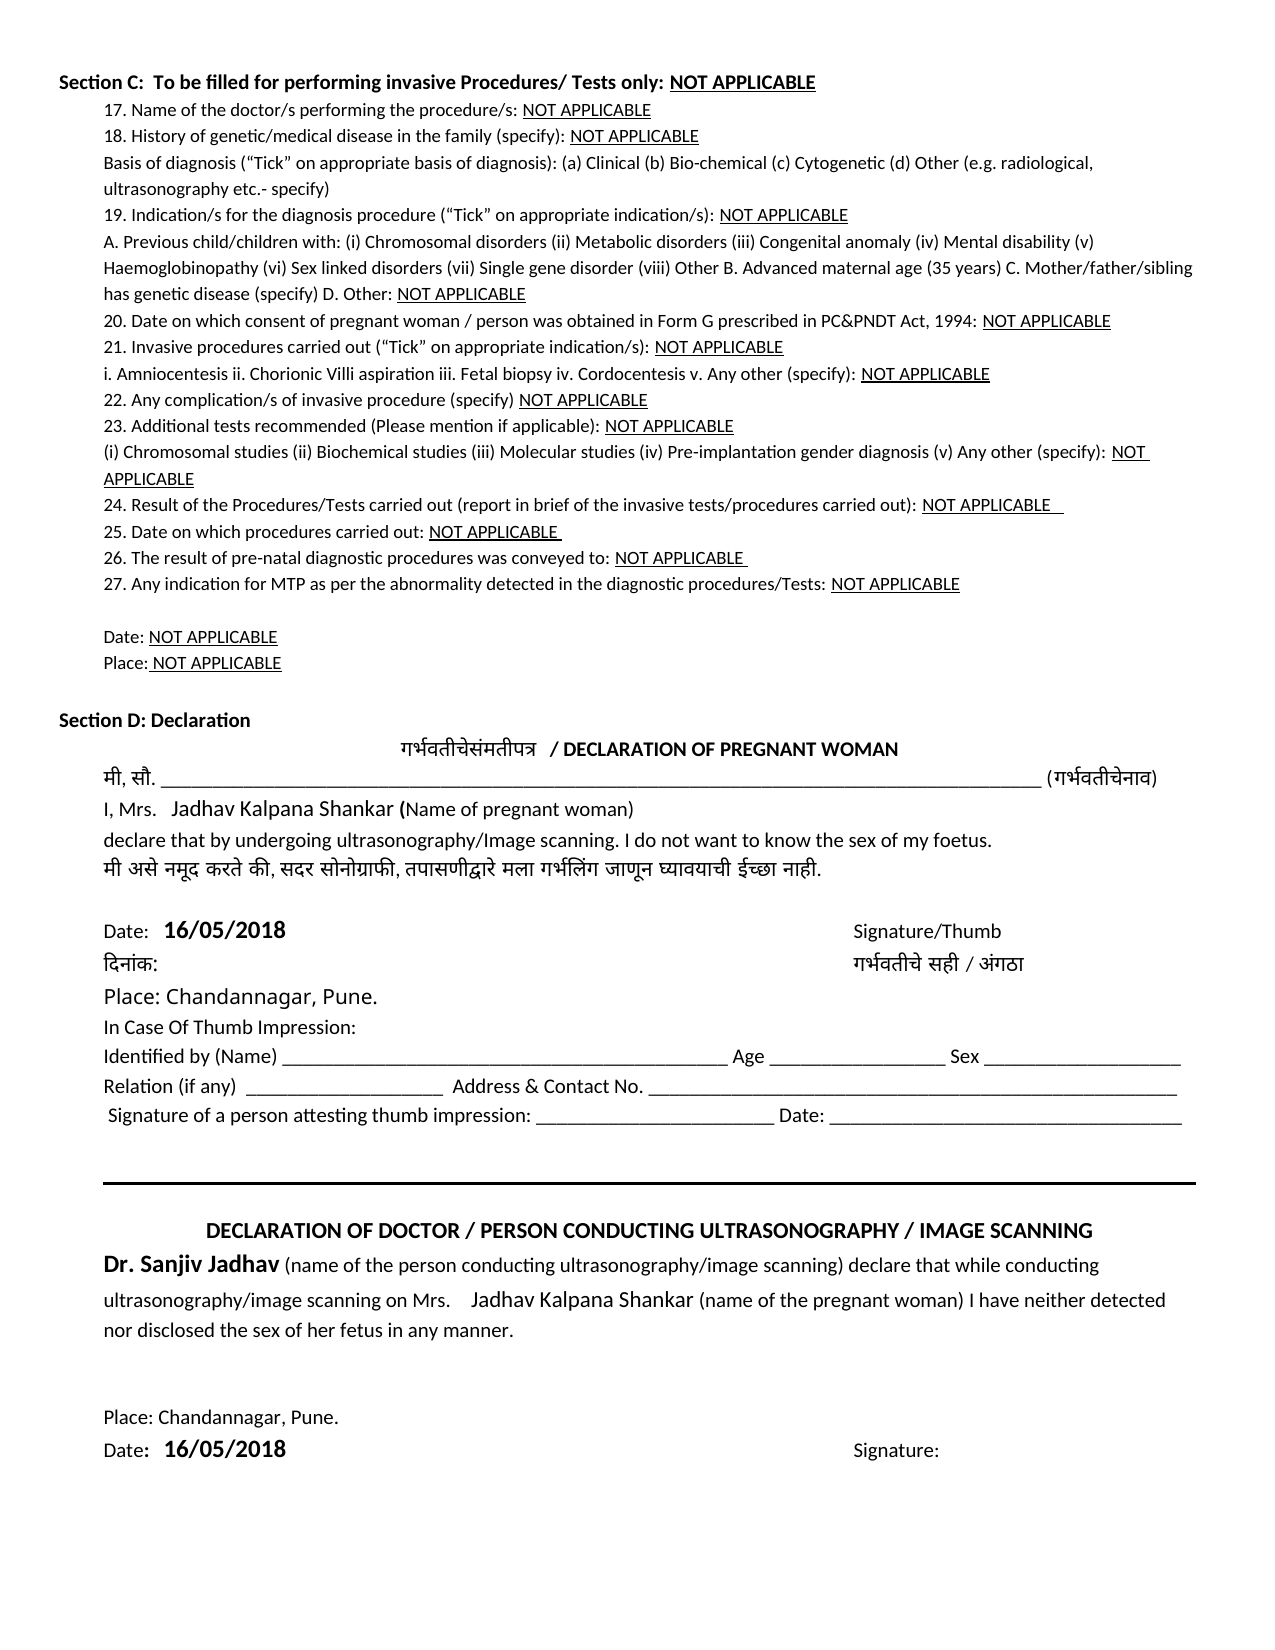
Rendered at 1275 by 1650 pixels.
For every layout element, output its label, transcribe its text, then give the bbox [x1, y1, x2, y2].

text 17. Name of the doctor/s performing the procedure/s: NOT APPLICABLE [103, 98, 1196, 121]
text DECLARATION OF DOCTOR / PERSON CONDUCTING ULTRASONOGRAPHY / IMAGE SCANNING [103, 1216, 1196, 1244]
text 23. Additional tests recommended (Please mention if applicable): NOT APPLICABLE [103, 414, 1196, 437]
text दिनांक: गर्भवतीचे सही / अंगठा [103, 949, 1196, 978]
text मी असे नमूद करते की, सदर सोनोग्राफी, तपासणीद्वारे मला गर्भलिंग जाणून घ्यावयाची ईच्छा नाही. [103, 856, 1196, 881]
text Place: Chandannagar, Pune. [103, 982, 1196, 1010]
text 27. Any indication for MTP as per the abnormality detected in the diagnostic procedures/Tests: NOT APPLICABLE [103, 572, 1196, 595]
text 20. Date on which consent of pregnant woman / person was obtained in Form G prescribed in PC&PNDT Act, 1994: NOT APPLICABLE [103, 309, 1196, 332]
text (i) Chromosomal studies (ii) Biochemical studies (iii) Molecular studies (iv) Pre-implantation gender diagnosis (v) Any other (specify): NOT APPLICABLE [103, 441, 1196, 490]
text Place: Chandannagar, Pune. [103, 1404, 1196, 1430]
text 24. Result of the Procedures/Tests carried out (report in brief of the invasive tests/procedures carried out): NOT APPLICABLE [103, 493, 1196, 516]
text Signature of a person attesting thumb impression: _______________________ Date: __________________________________ [103, 1102, 1196, 1182]
text Section C: To be filled for performing invasive Procedures/ Tests only: NOT APPLICABLE [0, 69, 1275, 94]
text declare that by undergoing ultrasonography/Image scanning. I do not want to know the sex of my foetus. [103, 827, 1196, 852]
text मी, सौ. _____________________________________________________________________________________ (गर्भवतीचेनाव) [103, 765, 1196, 791]
text 22. Any complication/s of invasive procedure (specify) NOT APPLICABLE [103, 388, 1196, 411]
text Place: NOT APPLICABLE [103, 652, 1196, 674]
text I, Mrs. (Name of pregnant woman) [103, 794, 1196, 823]
text Date: Signature: [103, 1434, 1196, 1464]
text Relation (if any) ___________________ Address & Contact No. ___________________________________________________ [103, 1073, 1196, 1098]
text In Case Of Thumb Impression: [103, 1014, 1196, 1040]
text Date: NOT APPLICABLE [103, 625, 1196, 648]
text Dr. Sanjiv Jadhav (name of the person conducting ultrasonography/image scanning) declare that while conducting ultrasonography/image scanning on Mrs. (name of the pregnant woman) I have neither detected nor disclosed the sex of her fetus in any manner. [103, 1248, 1196, 1343]
text 26. The result of pre-natal diagnostic procedures was conveyed to: NOT APPLICABLE [103, 546, 1196, 569]
text Section D: Declaration [59, 707, 1196, 732]
text Identified by (Name) ___________________________________________ Age _________________ Sex ___________________ [103, 1044, 1196, 1069]
text 21. Invasive procedures carried out (“Tick” on appropriate indication/s): NOT APPLICABLE [103, 335, 1196, 358]
text गर्भवतीचेसंमतीपत्र / DECLARATION OF PREGNANT WOMAN [103, 736, 1196, 762]
text i. Amniocentesis ii. Chorionic Villi aspiration iii. Fetal biopsy iv. Cordocentesis v. Any other (specify): NOT APPLICABLE [103, 362, 1196, 384]
text Date: Signature/Thumb [103, 914, 1196, 945]
text Basis of diagnosis (“Tick” on appropriate basis of diagnosis): (a) Clinical (b) Bio-chemical (c) Cytogenetic (d) Other (e.g. radiological, ultrasonography etc.- specify) [103, 151, 1196, 200]
text 18. History of genetic/medical disease in the family (specify): NOT APPLICABLE [103, 124, 1196, 147]
text 19. Indication/s for the diagnosis procedure (“Tick” on appropriate indication/s): NOT APPLICABLE [103, 203, 1196, 226]
text 25. Date on which procedures carried out: NOT APPLICABLE [103, 520, 1196, 543]
text A. Previous child/children with: (i) Chromosomal disorders (ii) Metabolic disorders (iii) Congenital anomaly (iv) Mental disability (v) Haemoglobinopathy (vi) Sex linked disorders (vii) Single gene disorder (viii) Other B. Advanced maternal age (35 years) C. Mother/father/sibling has genetic disease (specify) D. Other: NOT APPLICABLE [103, 230, 1196, 306]
